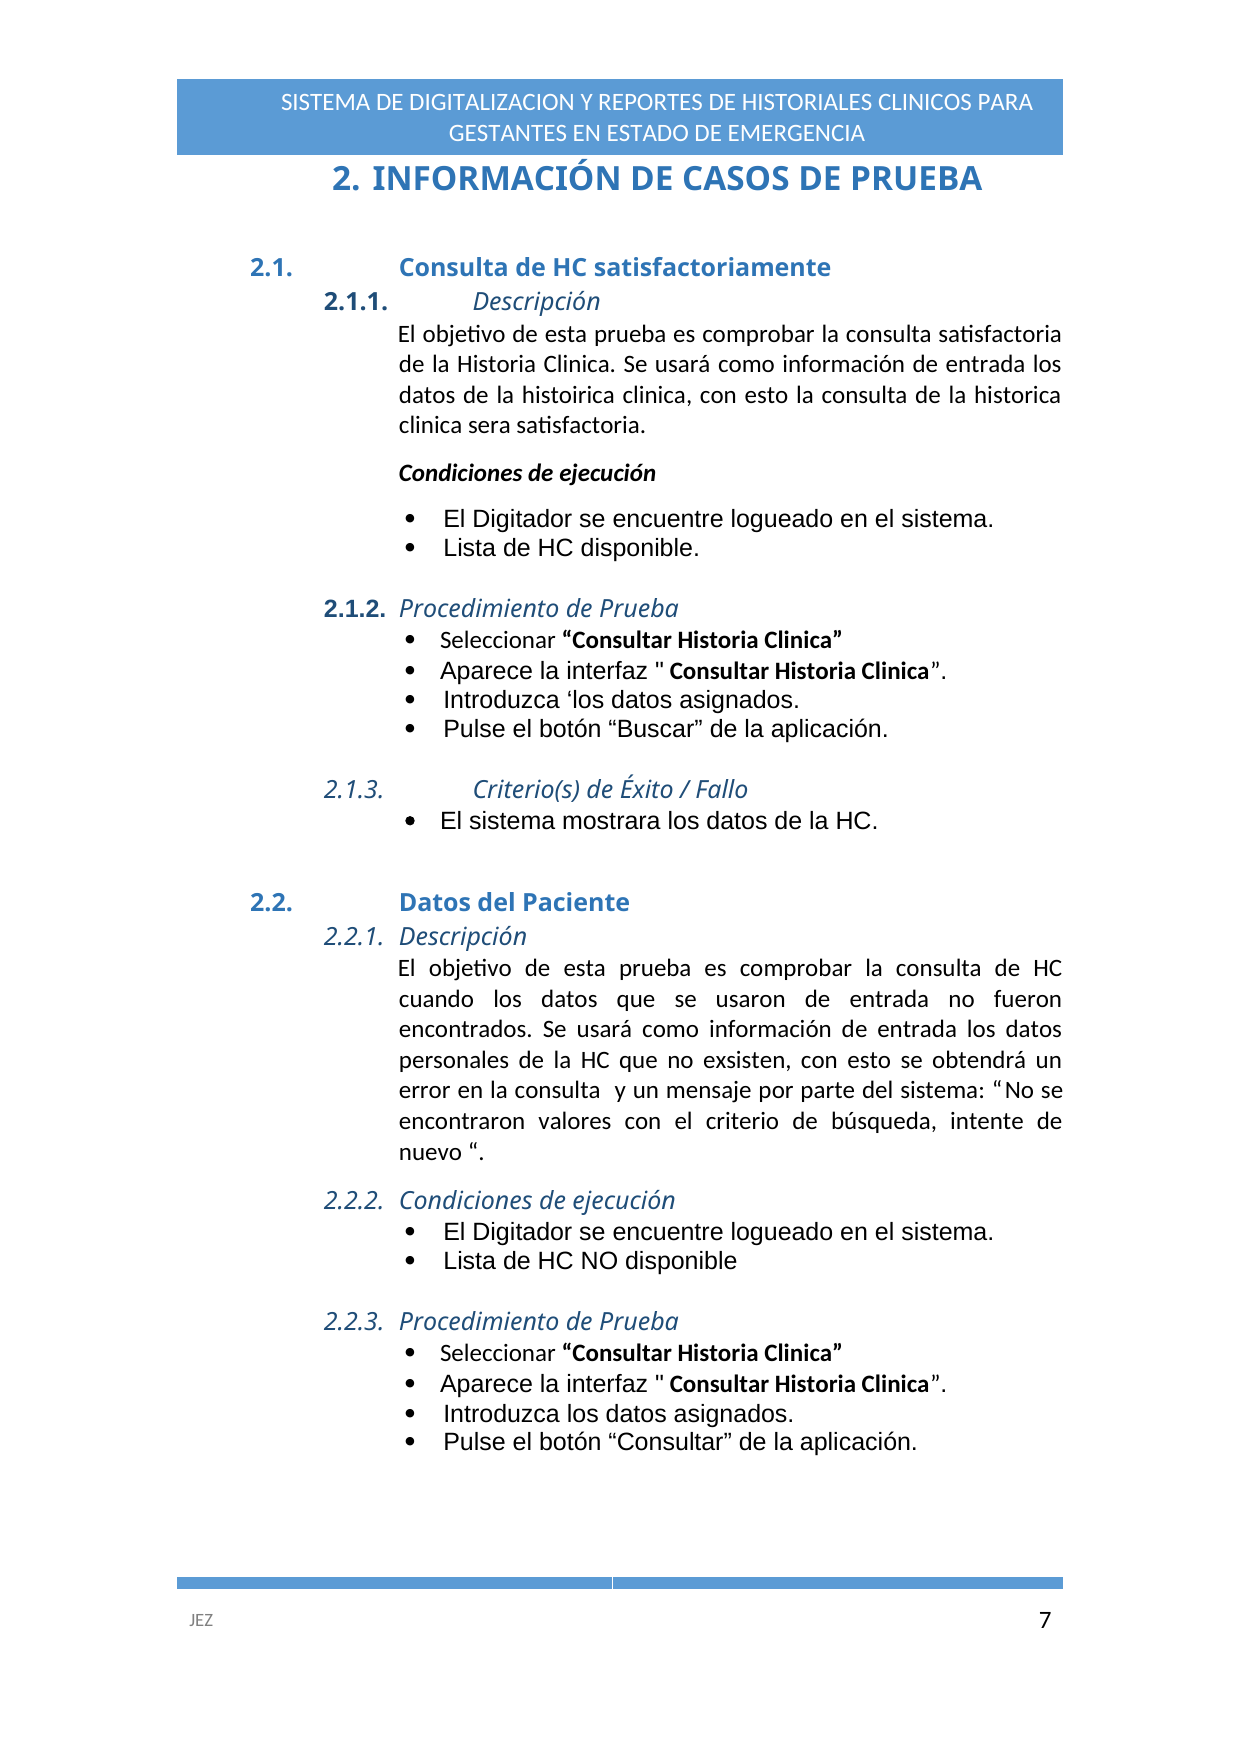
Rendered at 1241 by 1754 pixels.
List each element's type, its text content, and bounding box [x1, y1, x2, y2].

text El objetivo de esta prueba es comprobar la consulta de HC cuando los datos que se usaron de entrada no fueron encontrados. Se usará como información de entrada los datos personales de que no exsisten, con esto se obtendrá un error en la consulta y un mensaje por parte del sistema: “No se encontraron valores con el criterio de búsqueda, intente de nuevo “. [398, 953, 1063, 1166]
list Aparece la interfaz " Consultar Historia Clinica”. [406, 1368, 1063, 1398]
list Seleccionar “Consultar Historia Clinica” [406, 624, 1063, 655]
subtitle Procedimiento de Prueba [324, 590, 1063, 624]
list Lista de HC NO disponible [406, 1246, 1063, 1275]
subtitle Criterio(s) de Éxito / Fallo [324, 772, 1063, 806]
subtitle Condiciones de ejecución [324, 1183, 1063, 1217]
list El sistema mostrara los datos de [406, 806, 1063, 835]
list Aparece la interfaz " Consultar Historia Clinica”. [406, 655, 1063, 686]
subtitle Descripción [324, 918, 1063, 953]
list El Digitador se encuentre logueado en el sistema. [406, 504, 1063, 533]
list Lista de HC disponible. [406, 533, 1063, 562]
list Seleccionar “Consultar Historia Clinica” [406, 1337, 1063, 1368]
list Introduzca los datos asignados. [406, 1398, 1063, 1427]
text Condiciones de ejecución [398, 457, 1063, 487]
subtitle Procedimiento de Prueba [324, 1303, 1063, 1337]
subtitle Datos del Paciente [250, 884, 1063, 918]
list Pulse el botón “Consultar” de la aplicación. [406, 1427, 1063, 1456]
list Pulse el botón “Buscar” de la aplicación. [406, 714, 1063, 743]
list Introduzca ‘los datos asignados. [406, 686, 1063, 714]
list El Digitador se encuentre logueado en el sistema. [406, 1217, 1063, 1246]
subtitle Consulta de HC satisfactoriamente [250, 250, 1063, 284]
subtitle Información de Casos de Prueba [332, 155, 1063, 200]
subtitle Descripción [324, 284, 1063, 318]
text El objetivo de esta prueba es comprobar la consulta satisfactoria de Se usará como información de entrada los datos de la histoirica clinica, con esto la consulta de la historica clinica sera satisfactoria. [398, 318, 1063, 440]
